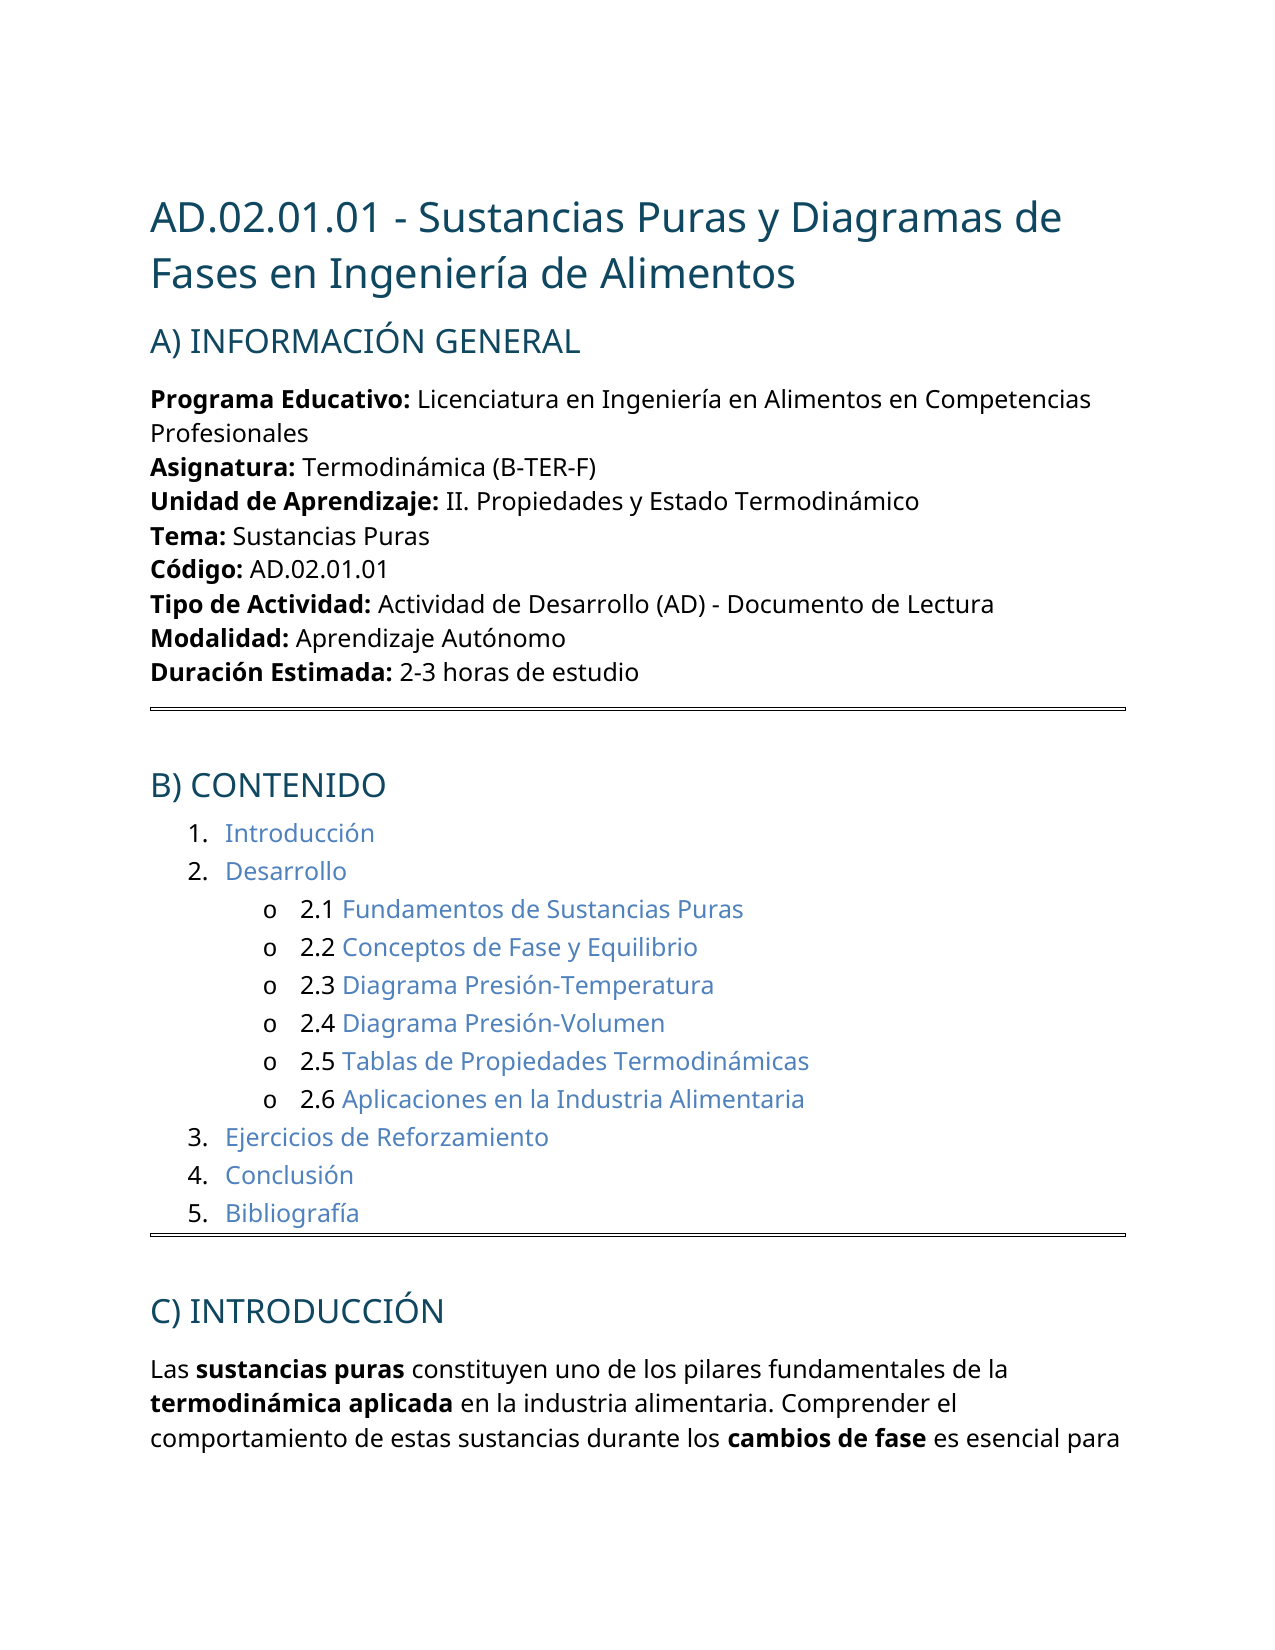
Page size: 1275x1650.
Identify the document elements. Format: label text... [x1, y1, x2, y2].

list 2.2 Conceptos de Fase y Equilibrio [262, 929, 1125, 964]
list Ejercicios de Reforzamiento [187, 1119, 1125, 1154]
list 2.5 Tablas de Propiedades Termodinámicas [262, 1043, 1125, 1078]
list Introducción [187, 816, 1125, 850]
list Bibliografía [187, 1195, 1125, 1229]
subtitle C) INTRODUCCIÓN [150, 1288, 1125, 1333]
list 2.4 Diagrama Presión-Volumen [262, 1006, 1125, 1040]
list Desarrollo [187, 854, 1125, 888]
list 2.3 Diagrama Presión-Temperatura [262, 967, 1125, 1002]
subtitle B) CONTENIDO [150, 762, 1125, 807]
subtitle AD.02.01.01 - Sustancias Puras y Diagramas de Fases en Ingeniería de Alimentos [150, 187, 1125, 301]
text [150, 1352, 1125, 1454]
list 2.1 Fundamentos de Sustancias Puras [262, 891, 1125, 926]
list Conclusión [187, 1157, 1125, 1191]
list 2.6 Aplicaciones en la Industria Alimentaria [262, 1082, 1125, 1116]
subtitle A) INFORMACIÓN GENERAL [150, 318, 1125, 363]
text Programa Educativo: Licenciatura en Ingeniería en Alimentos en Competencias Profesionales Asignatura: Termodinámica (B-TER-F) Unidad de Aprendizaje: II. Propiedades y Estado Termodinámico Tema: Sustancias Puras Código: AD.02.01.01 Tipo de Actividad: Actividad de Desarrollo (AD) - Documento de Lectura Modalidad: Aprendizaje Autónomo Duración Estimada: 2-3 horas de estudio [150, 382, 1125, 688]
